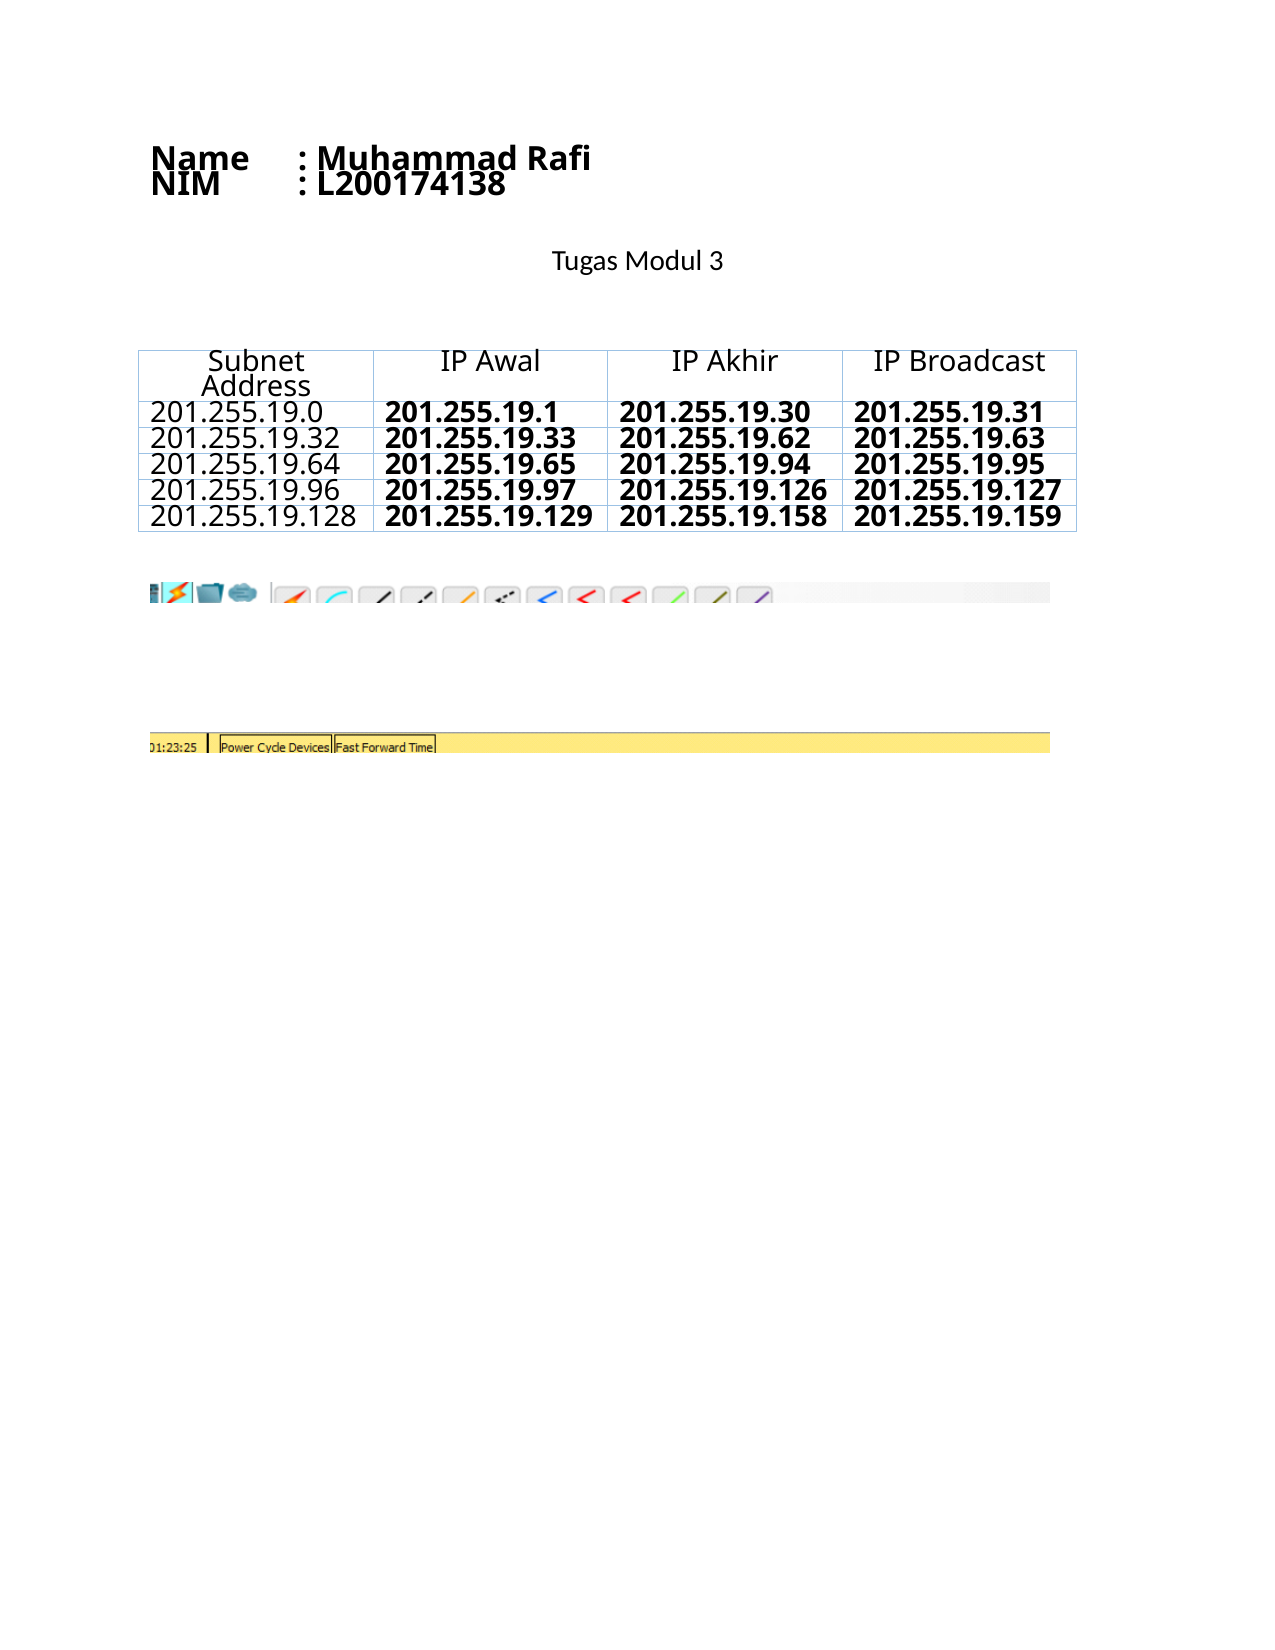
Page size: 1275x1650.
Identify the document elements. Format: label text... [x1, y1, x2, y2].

table_cell 201.255.19.95 [843, 454, 1076, 479]
table_cell 201.255.19.129 [374, 506, 607, 531]
table_cell 201.255.19.96 [139, 480, 373, 505]
table_cell 201.255.19.62 [608, 428, 842, 453]
table_cell 201.255.19.0 [139, 402, 373, 427]
table_cell 201.255.19.159 [843, 506, 1076, 531]
table_cell 201.255.19.1 [374, 402, 607, 427]
table_cell 201.255.19.65 [374, 454, 607, 479]
table_cell 201.255.19.126 [608, 480, 842, 505]
table_cell 201.255.19.31 [843, 402, 1076, 427]
table_cell 201.255.19.32 [139, 428, 373, 453]
table_cell 201.255.19.64 [139, 454, 373, 479]
table_cell 201.255.19.94 [608, 454, 842, 479]
text Tugas Modul 3 [150, 250, 1125, 275]
table_cell 201.255.19.33 [374, 428, 607, 453]
text Name : Muhammad Rafi [150, 150, 1125, 175]
table_cell 201.255.19.97 [374, 480, 607, 505]
table_cell 201.255.19.30 [608, 402, 842, 427]
table_cell 201.255.19.128 [139, 506, 373, 531]
text NIM : L200174138 [150, 175, 1125, 200]
table_cell 201.255.19.127 [843, 480, 1076, 505]
table_header Subnet Address [139, 351, 373, 401]
table_header IP Awal [374, 351, 607, 401]
table_cell 201.255.19.63 [843, 428, 1076, 453]
table_cell 201.255.19.158 [608, 506, 842, 531]
table_header IP Akhir [608, 351, 842, 401]
table_header IP Broadcast [843, 351, 1076, 401]
